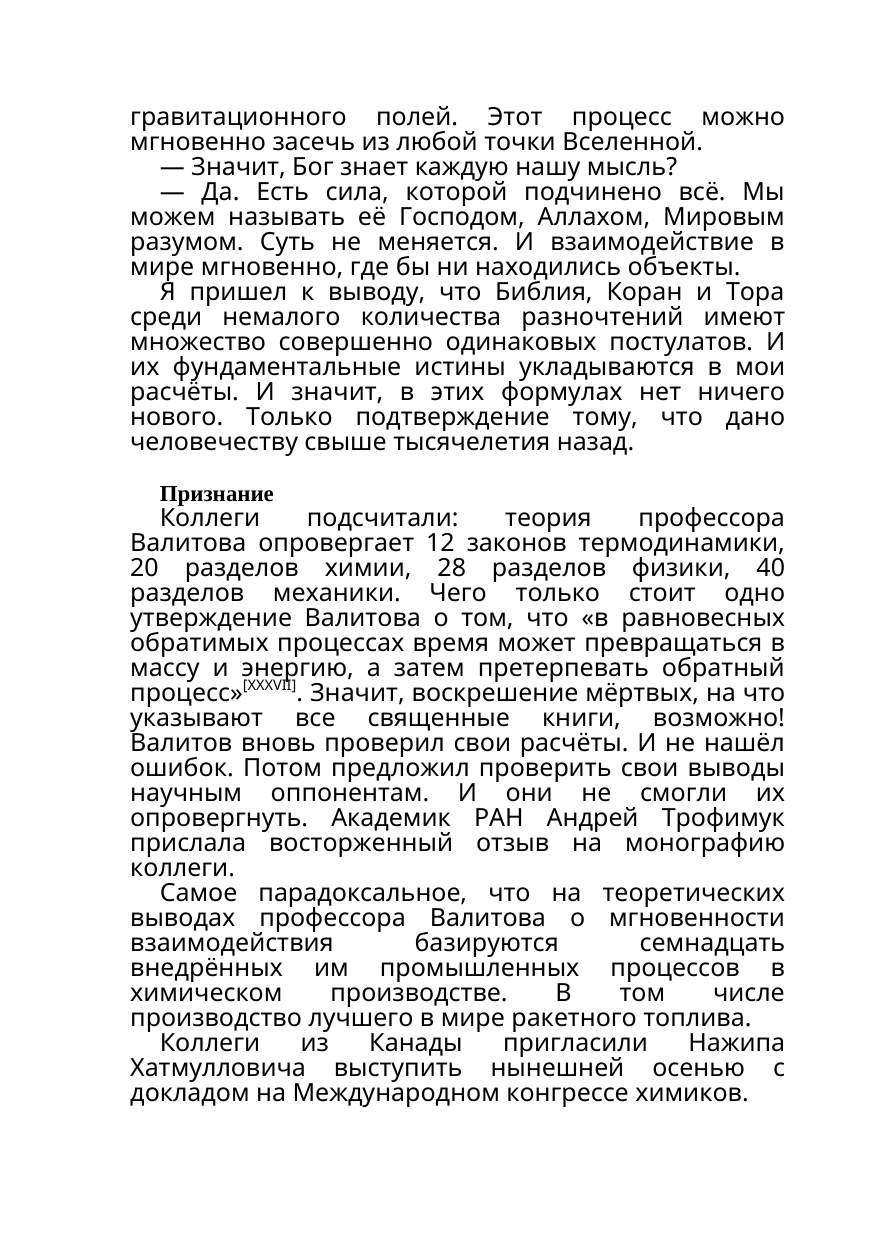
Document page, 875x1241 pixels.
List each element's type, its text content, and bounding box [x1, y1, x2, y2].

text Признание [130, 480, 785, 506]
text Самое парадоксальное, что на теоретических выводах профессора Валитова о мгновенности взаимодействия базируются семнадцать внедрённых им промышленных процессов в химическом производстве. В том числе производство лучшего в мире ракетного топлива. [130, 881, 785, 1031]
text — Да. Есть сила, которой подчинено всё. Мы можем называть её Господом, Аллахом, Мировым разумом. Суть не меняется. И взаимодействие в мире мгновенно, где бы ни находились объекты. [130, 180, 785, 280]
text Я пришел к выводу, что Библия, Коран и Тора среди немалого количества разночтений имеют множество совершенно одинаковых постулатов. И их фундаментальные истины укладываются в мои расчёты. И значит, в этих формулах нет ничего нового. Только подтверждение тому, что дано человечеству свыше тысячелетия назад. [130, 280, 785, 455]
text — Значит, Бог знает каждую нашу мысль? [130, 155, 785, 180]
text Коллеги из Канады пригласили Нажипа Хатмулловича выступить нынешней осенью с докладом на Международном конгрессе химиков. [130, 1031, 785, 1106]
text Коллеги подсчитали: теория профессора Валитова опровергает 12 законов термодинамики, 20 разделов химии, 28 разделов физики, 40 разделов механики. Чего только стоит одно утверждение Валитова о том, что «в равновесных обратимых процессах время может превращаться в массу и энергию, а затем претерпевать обратный процесс»[XXXVII]. Значит, воскрешение мёртвых, на что указывают все священные книги, возможно! Валитов вновь проверил свои расчёты. И не нашёл ошибок. Потом предложил проверить свои выводы научным оппонентам. И они не смогли их опровергнуть. Академик РАН Андрей Трофимук прислала восторженный отзыв на монографию коллеги. [130, 506, 785, 881]
